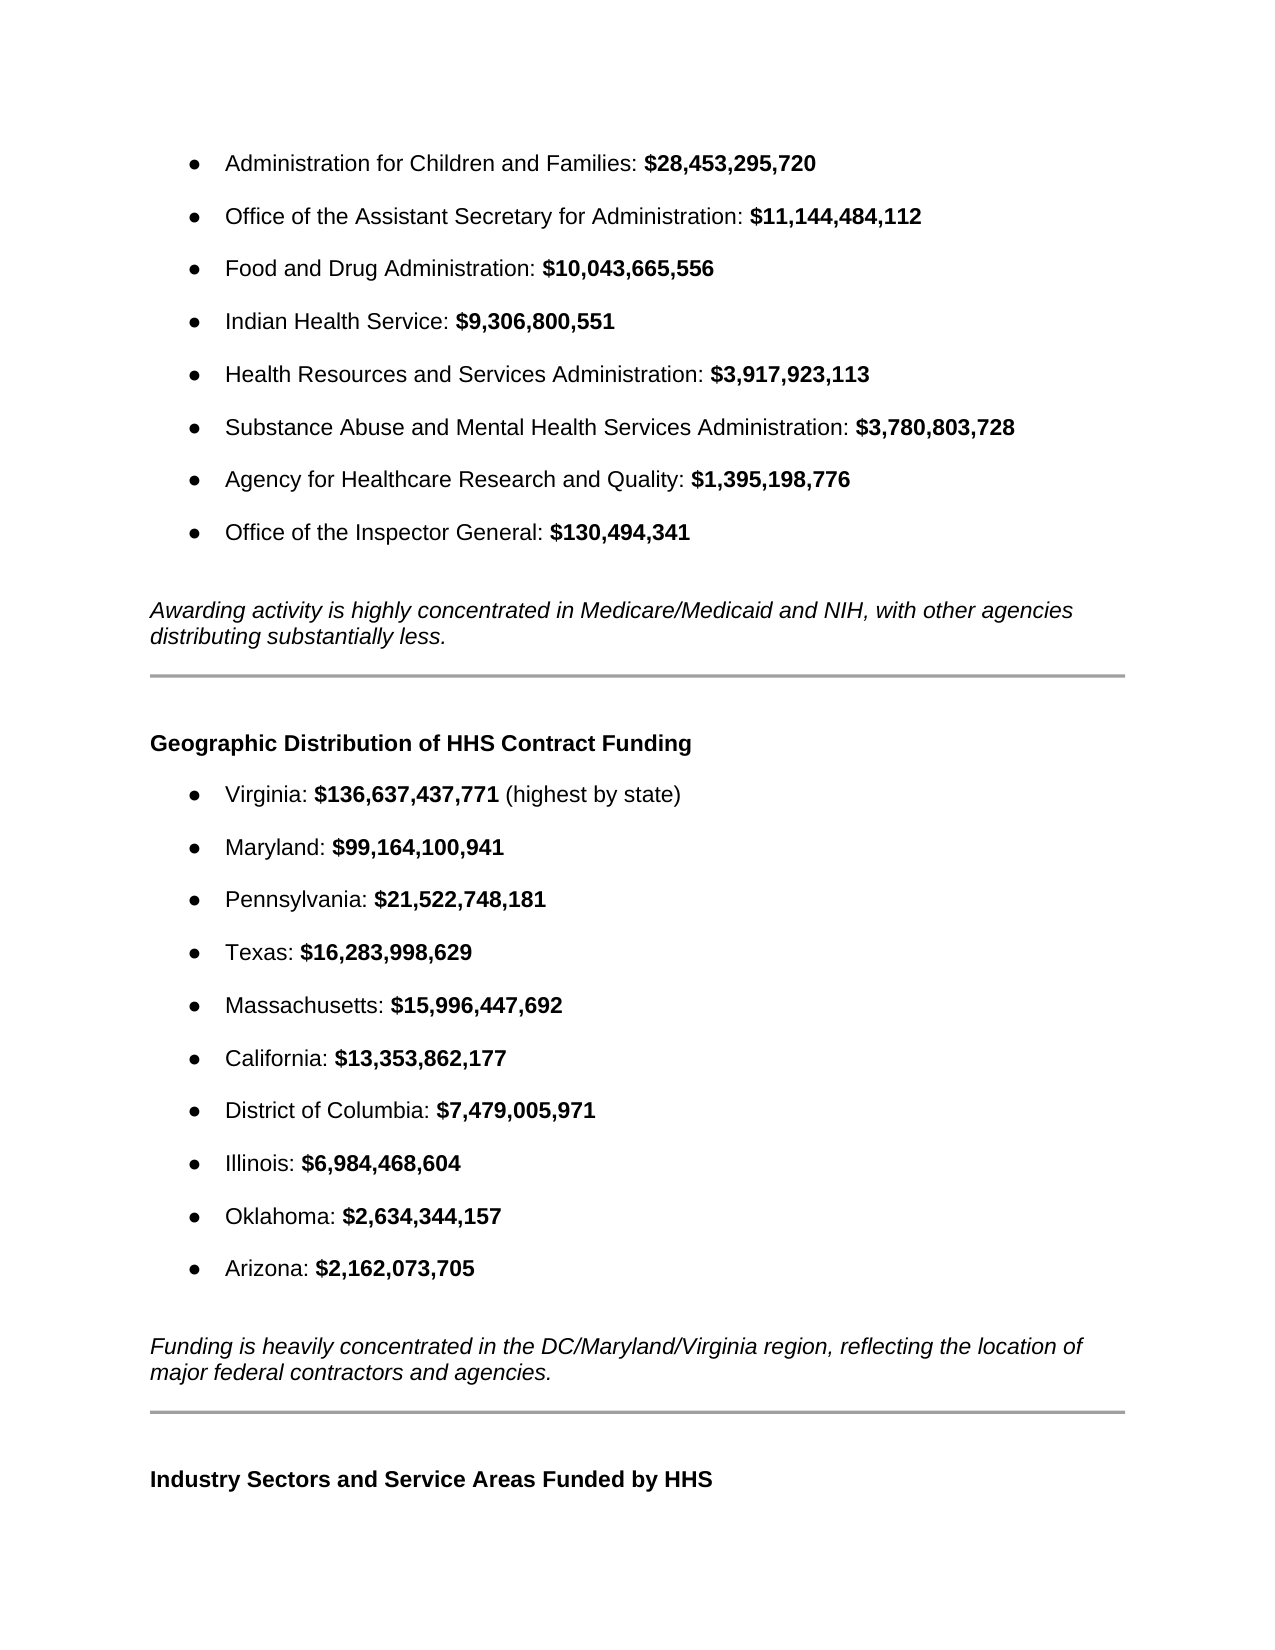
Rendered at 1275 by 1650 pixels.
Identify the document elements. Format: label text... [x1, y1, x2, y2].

list Arizona: $2,162,073,705 [187, 1255, 1125, 1308]
text Industry Sectors and Service Areas Funded by HHS [150, 1466, 1125, 1492]
list Administration for Children and Families: $28,453,295,720 [187, 150, 1125, 203]
list Office of the Assistant Secretary for Administration: $11,144,484,112 [187, 203, 1125, 255]
list Texas: $16,283,998,629 [187, 939, 1125, 992]
list Oklahoma: $2,634,344,157 [187, 1203, 1125, 1255]
text Funding is heavily concentrated in the DC/Maryland/Virginia region, reflecting the location of major federal contractors and agencies. [150, 1333, 1125, 1386]
list Food and Drug Administration: $10,043,665,556 [187, 255, 1125, 308]
list Pennsylvania: $21,522,748,181 [187, 886, 1125, 939]
list Office of the Inspector General: $130,494,341 [187, 519, 1125, 572]
text Awarding activity is highly concentrated in Medicare/Medicaid and NIH, with other agencies distributing substantially less. [150, 597, 1125, 649]
list Substance Abuse and Mental Health Services Administration: $3,780,803,728 [187, 413, 1125, 466]
list Agency for Healthcare Research and Quality: $1,395,198,776 [187, 466, 1125, 519]
list California: $13,353,862,177 [187, 1044, 1125, 1097]
list Massachusetts: $15,996,447,692 [187, 992, 1125, 1044]
list Indian Health Service: $9,306,800,551 [187, 308, 1125, 361]
list Virginia: $136,637,437,771 (highest by state) [187, 781, 1125, 834]
list District of Columbia: $7,479,005,971 [187, 1097, 1125, 1150]
text Geographic Distribution of HHS Contract Funding [150, 729, 1125, 756]
list Health Resources and Services Administration: $3,917,923,113 [187, 361, 1125, 413]
list Illinois: $6,984,468,604 [187, 1150, 1125, 1203]
list Maryland: $99,164,100,941 [187, 834, 1125, 886]
